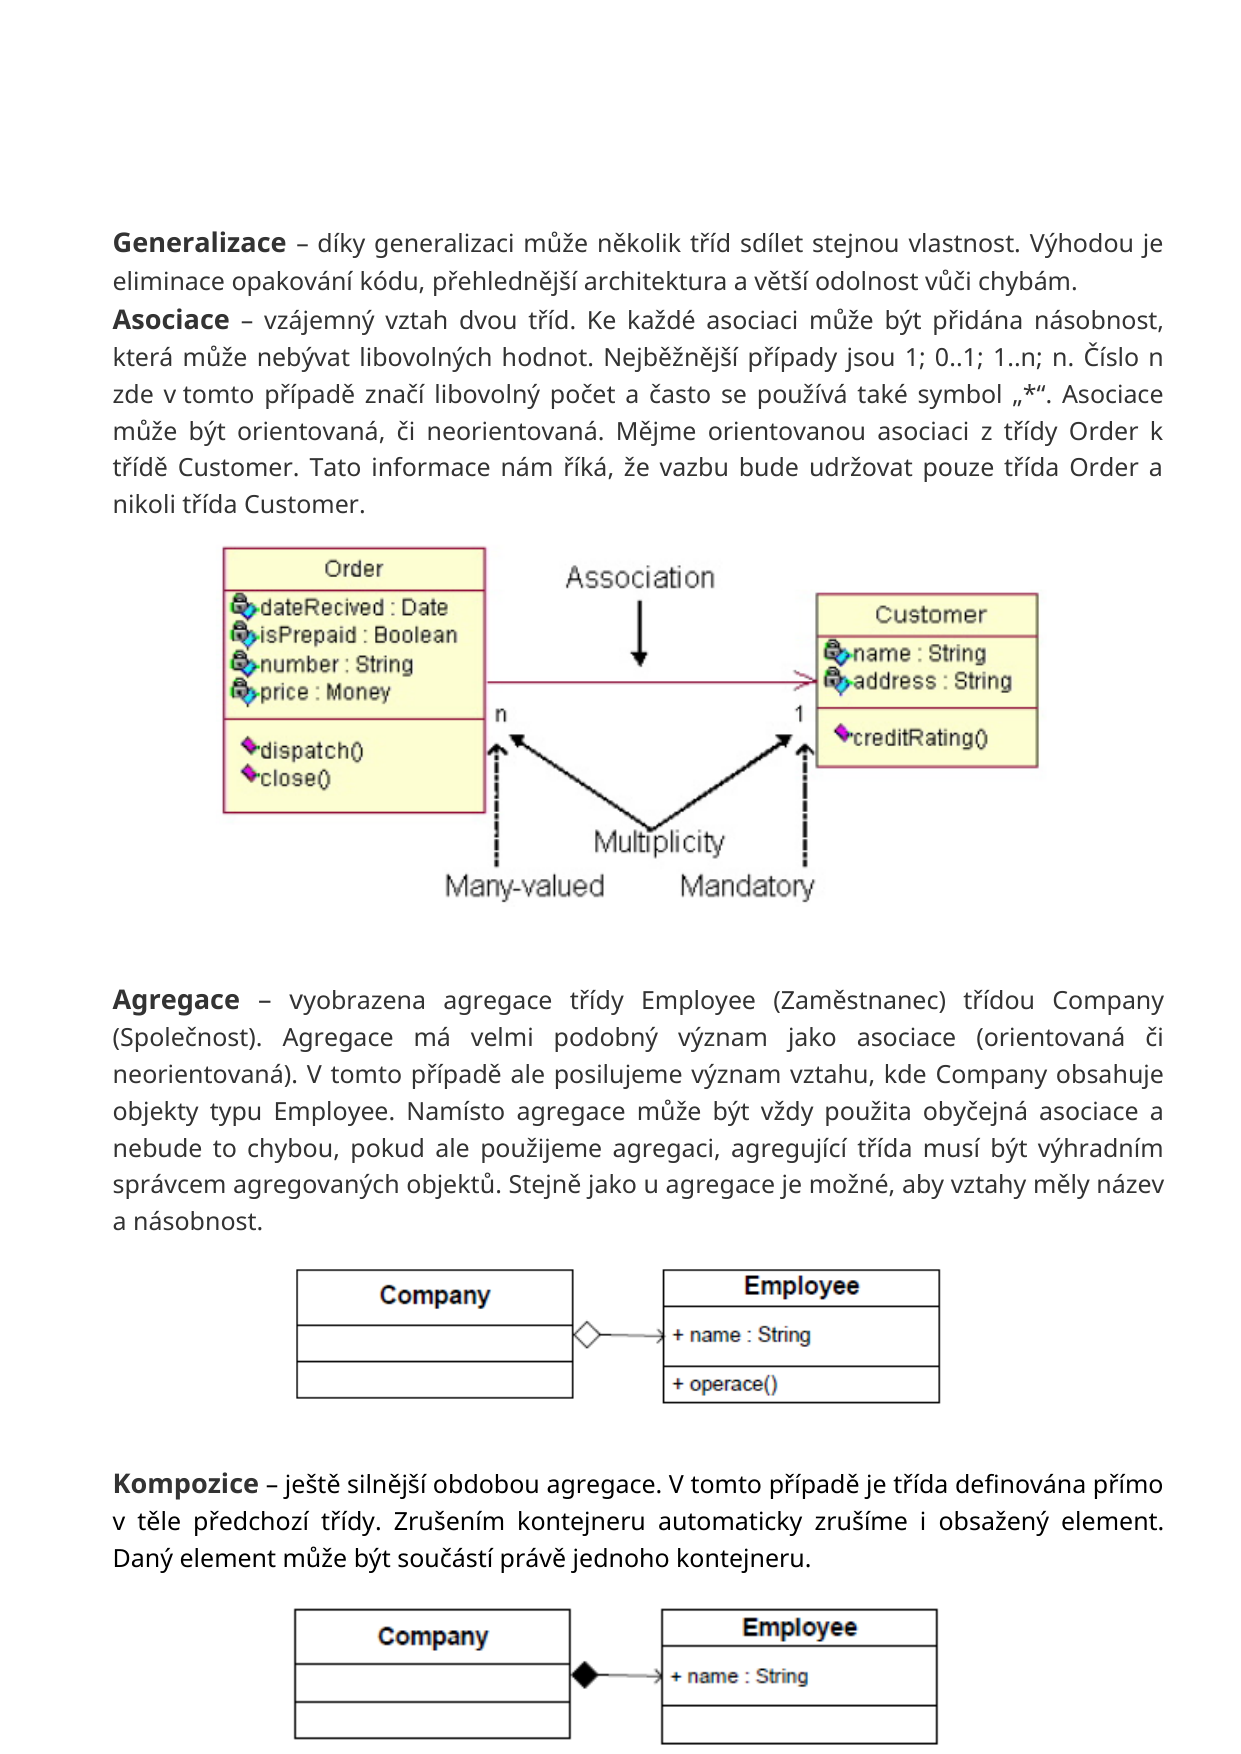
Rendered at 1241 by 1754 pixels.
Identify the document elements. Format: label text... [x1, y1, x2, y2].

list Generalizace – díky generalizaci může několik tříd sdílet stejnou vlastnost. Výhodou je eliminace opakování kódu, přehlednější architektura a větší odolnost vůči chybám. [112, 224, 1165, 297]
picture [291, 1602, 949, 1754]
list Kompozice – ještě silnější obdobou agregace. V tomto případě je třída definována přímo v těle předchozí třídy. Zrušením kontejneru automaticky zrušíme i obsažený element. Daný element může být součástí právě jednoho kontejneru. [112, 1464, 1165, 1575]
list Asociace – vzájemný vztah dvou tříd. Ke každé asociaci může být přidána násobnost, která může nebývat libovolných hodnot. Nejběžnější případy jsou 1; 0..1; 1..n; n. Číslo n zde v tomto případě značí libovolný počet a často se používá také symbol „*“. Asociace může být orientovaná, či neorientovaná. Mějme orientovanou asociaci z třídy Order k třídě Customer. Tato informace nám říká, že vazbu bude udržovat pouze třída Order a nikoli třída Customer. [112, 329, 1165, 463]
list Asociace – vzájemný vztah dvou tříd. Ke každé asociaci může být přidána násobnost, která může nebývat libovolných hodnot. Nejběžnější případy jsou 1; 0..1; 1..n; n. Číslo n zde v tomto případě značí libovolný počet a často se používá také symbol „*“. Asociace může být orientovaná, či neorientovaná. Mějme orientovanou asociaci z třídy Order k třídě Customer. Tato informace nám říká, že vazbu bude udržovat pouze třída Order a nikoli třída Customer. [112, 464, 1165, 521]
list Agregace – vyobrazena agregace třídy Employee (Zaměstnanec) třídou Company (Společnost). Agregace má velmi podobný význam jako asociace (orientovaná či neorientovaná). V tomto případě ale posilujeme význam vztahu, kde Company obsahuje objekty typu Employee. Namísto agregace může být vždy použita obyčejná asociace a nebude to chybou, pokud ale použijeme agregaci, agregující třída musí být výhradním správcem agregovaných objektů. Stejně jako u agregace je možné, aby vztahy měly název a násobnost. [112, 1009, 1165, 1238]
picture [215, 540, 1047, 907]
picture [296, 1269, 945, 1410]
